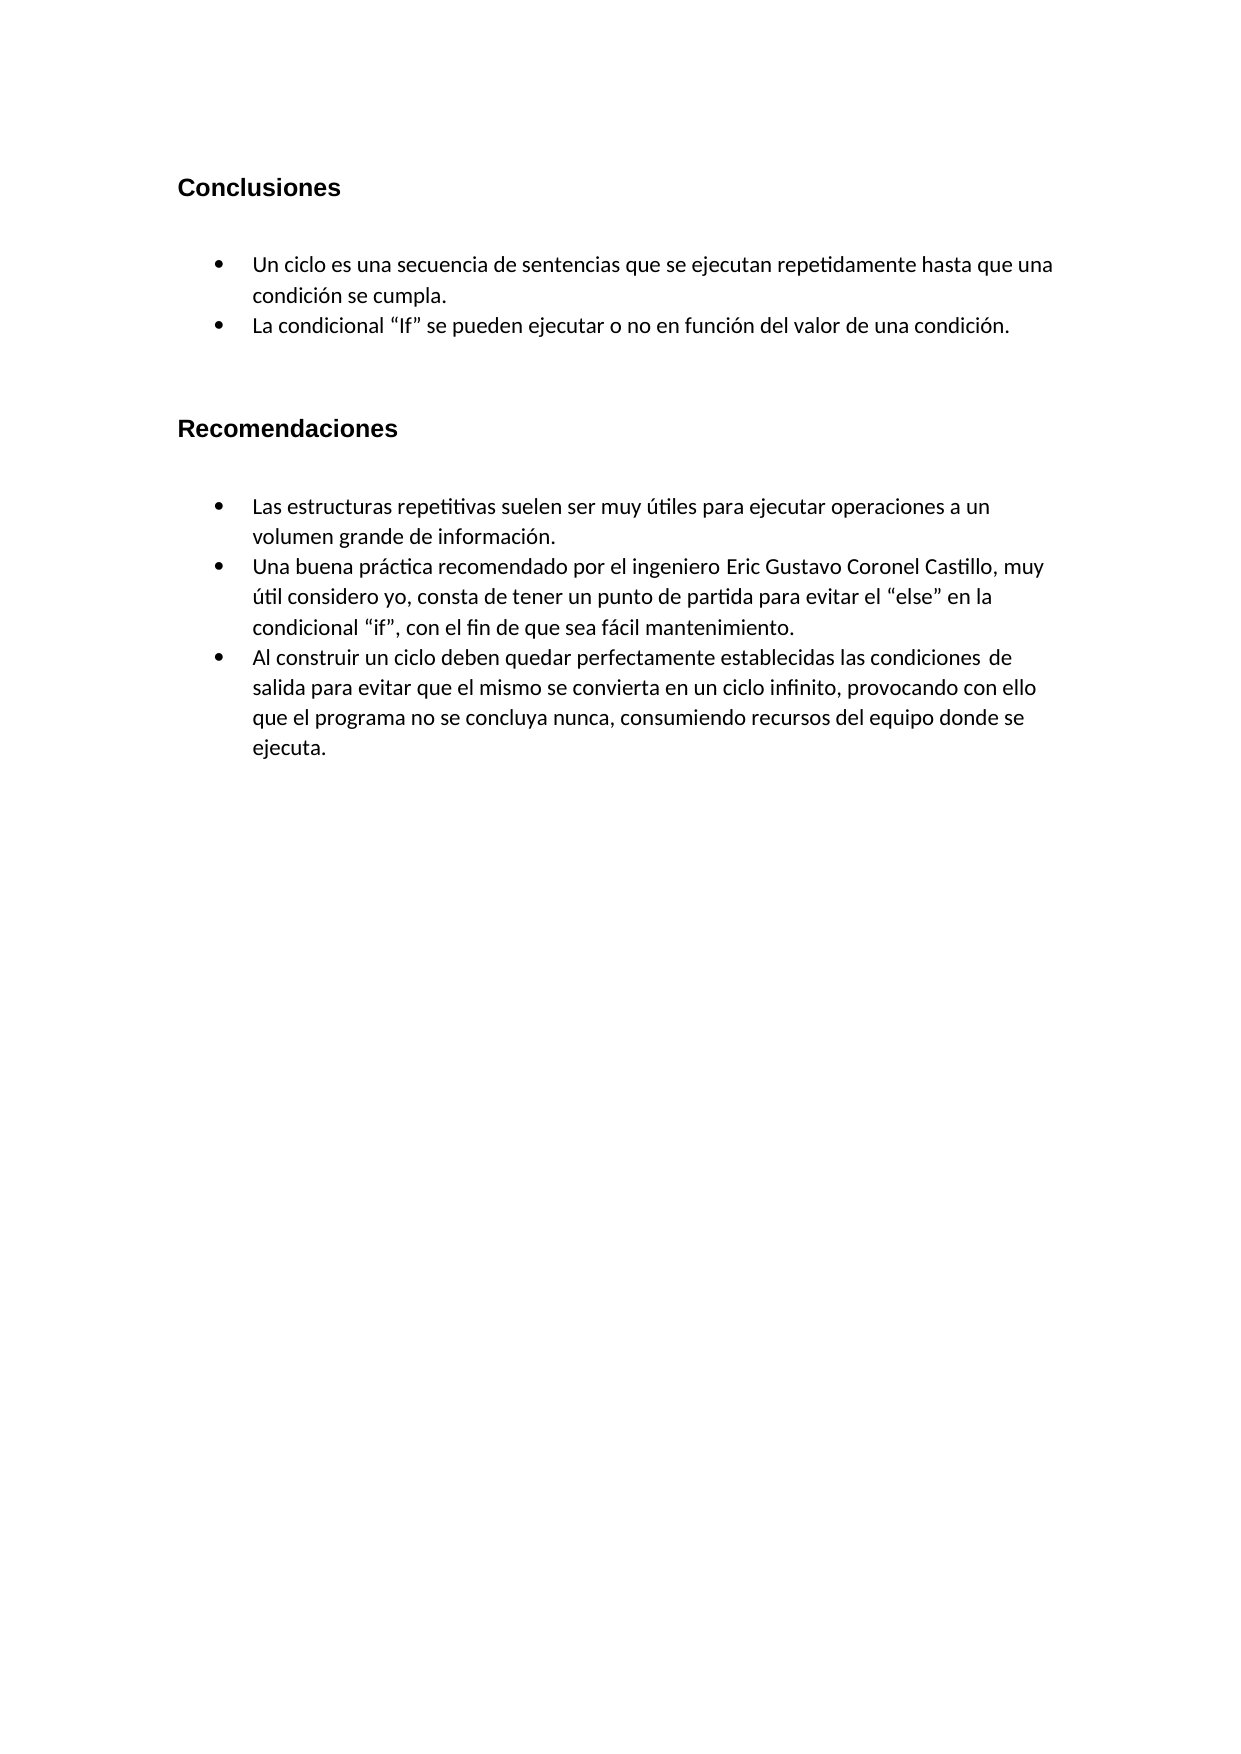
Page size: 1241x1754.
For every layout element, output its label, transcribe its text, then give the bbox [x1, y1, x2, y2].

list Las estructuras repetitivas suelen ser muy útiles para ejecutar operaciones a un volumen grande de información. [215, 492, 1063, 550]
list Un ciclo es una secuencia de sentencias que se ejecutan repetidamente hasta que una condición se cumpla. [215, 251, 1063, 309]
list Una buena práctica recomendado por el ingeniero Eric Gustavo Coronel Castillo, muy útil considero yo, consta de tener un punto de partida para evitar el “else” en la condicional “if”, con el fin de que sea fácil mantenimiento. [215, 552, 1063, 641]
list Al construir un ciclo deben quedar perfectamente establecidas las condiciones de salida para evitar que el mismo se convierta en un ciclo infinito, provocando con ello que el programa no se concluya nunca, consumiendo recursos del equipo donde se ejecuta. [215, 643, 1063, 761]
subtitle Recomendaciones [177, 414, 1063, 443]
list La condicional “If” se pueden ejecutar o no en función del valor de una condición. [215, 311, 1063, 339]
subtitle Conclusiones [177, 173, 1063, 201]
